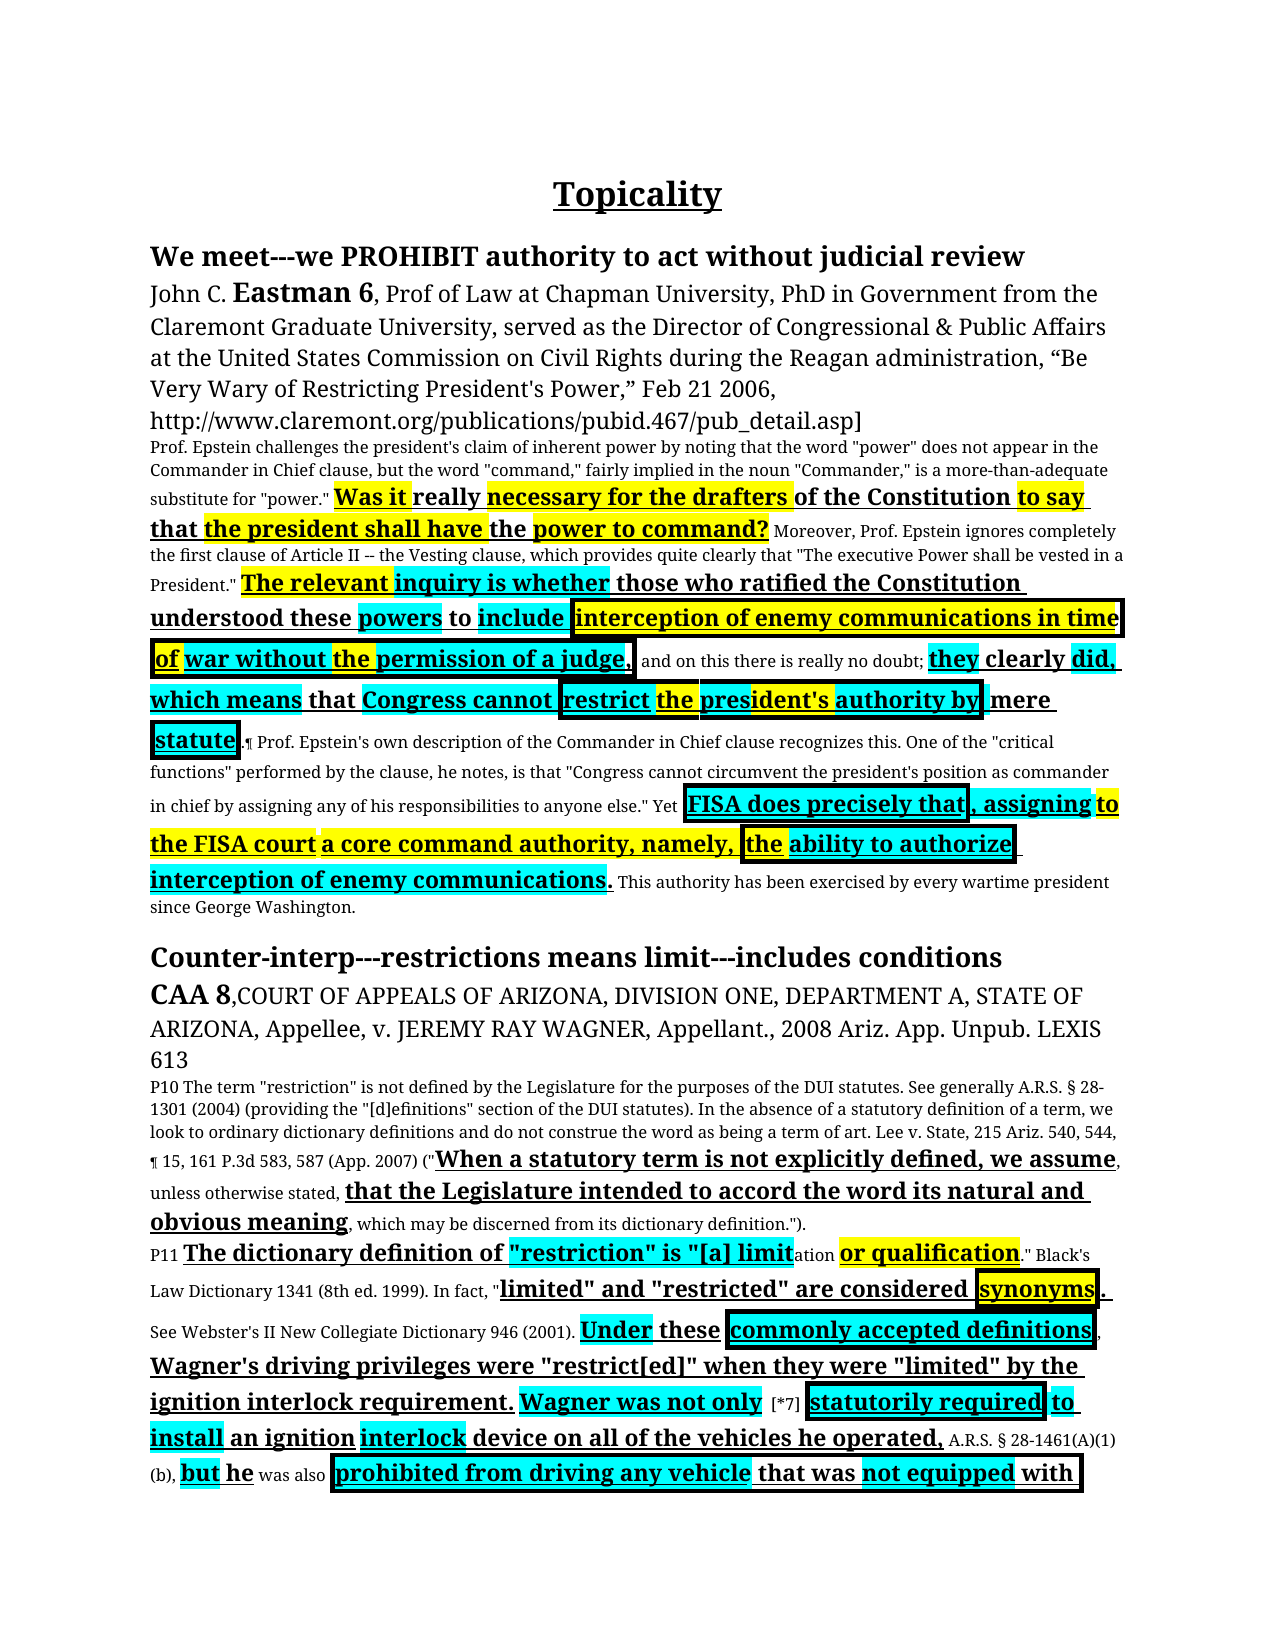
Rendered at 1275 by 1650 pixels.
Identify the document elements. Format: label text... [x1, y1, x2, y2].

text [150, 1237, 1125, 1493]
text Prof. Epstein challenges the president's claim of inherent power by noting that the word "power" does not appear in the Commander in Chief clause, but the word "command," fairly implied in the noun "Commander," is a more-than-adequate substitute for "power." Was it really necessary for the drafters of the Constitution to say that the president shall have the power to command? Moreover, Prof. Epstein ignores completely the first clause of Article II -- the Vesting clause, which provides quite clearly that "The executive Power shall be vested in a President." The relevant inquiry is whether those who ratified the Constitution understood these powers to include interception of enemy communications in time of war without the permission of a judge, and on this there is really no doubt; they clearly did, which means that Congress cannot restrict the president's authority by mere statute.¶ Prof. Epstein's own description of the Commander in Chief clause recognizes this. One of the "critical functions" performed by the clause, he notes, is that "Congress cannot circumvent the president's position as commander in chief by assigning any of his responsibilities to anyone else." Yet FISA does precisely that, assigning to the FISA court a core command authority, namely, the ability to authorize interception of enemy communications. This authority has been exercised by every wartime president since George Washington. [150, 638, 1125, 918]
subtitle Topicality [150, 171, 1125, 216]
text P10 The term "restriction" is not defined by the Legislature for the purposes of the DUI statutes. See generally A.R.S. § 28-1301 (2004) (providing the "[d]efinitions" section of the DUI statutes). In the absence of a statutory definition of a term, we look to ordinary dictionary definitions and do not construe the word as being a term of art. Lee v. State, 215 Ariz. 540, 544, ¶ 15, 161 P.3d 583, 587 (App. 2007) ("When a statutory term is not explicitly defined, we assume, unless otherwise stated, that the Legislature intended to accord the word its natural and obvious meaning, which may be discerned from its dictionary definition."). [150, 1075, 1125, 1237]
subtitle We meet---we PROHIBIT authority to act without judicial review [150, 237, 1125, 274]
text CAA 8,COURT OF APPEALS OF ARIZONA, DIVISION ONE, DEPARTMENT A, STATE OF ARIZONA, Appellee, v. JEREMY RAY WAGNER, Appellant., 2008 Ariz. App. Unpub. LEXIS 613 [150, 976, 1125, 1075]
text Prof. Epstein challenges the president's claim of inherent power by noting that the word "power" does not appear in the Commander in Chief clause, but the word "command," fairly implied in the noun "Commander," is a more-than-adequate substitute for "power." Was it really necessary for the drafters of the Constitution to say that the president shall have the power to command? Moreover, Prof. Epstein ignores completely the first clause of Article II -- the Vesting clause, which provides quite clearly that "The executive Power shall be vested in a President." The relevant inquiry is whether those who ratified the Constitution understood these powers to include interception of enemy communications in time of war without the permission of a judge, and on this there is really no doubt; they clearly did, which means that Congress cannot restrict the president's authority by mere statute.¶ Prof. Epstein's own description of the Commander in Chief clause recognizes this. One of the "critical functions" performed by the clause, he notes, is that "Congress cannot circumvent the president's position as commander in chief by assigning any of his responsibilities to anyone else." Yet FISA does precisely that, assigning to the FISA court a core command authority, namely, the ability to authorize interception of enemy communications. This authority has been exercised by every wartime president since George Washington. [150, 436, 1125, 629]
text John C. Eastman 6, Prof of Law at Chapman University, PhD in Government from the Claremont Graduate University, served as the Director of Congressional & Public Affairs at the United States Commission on Civil Rights during the Reagan administration, “Be Very Wary of Restricting President's Power,” Feb 21 2006, http://www.claremont.org/publications/pubid.467/pub_detail.asp] [150, 274, 1125, 436]
subtitle Counter-interp---restrictions means limit---includes conditions [150, 939, 1125, 976]
